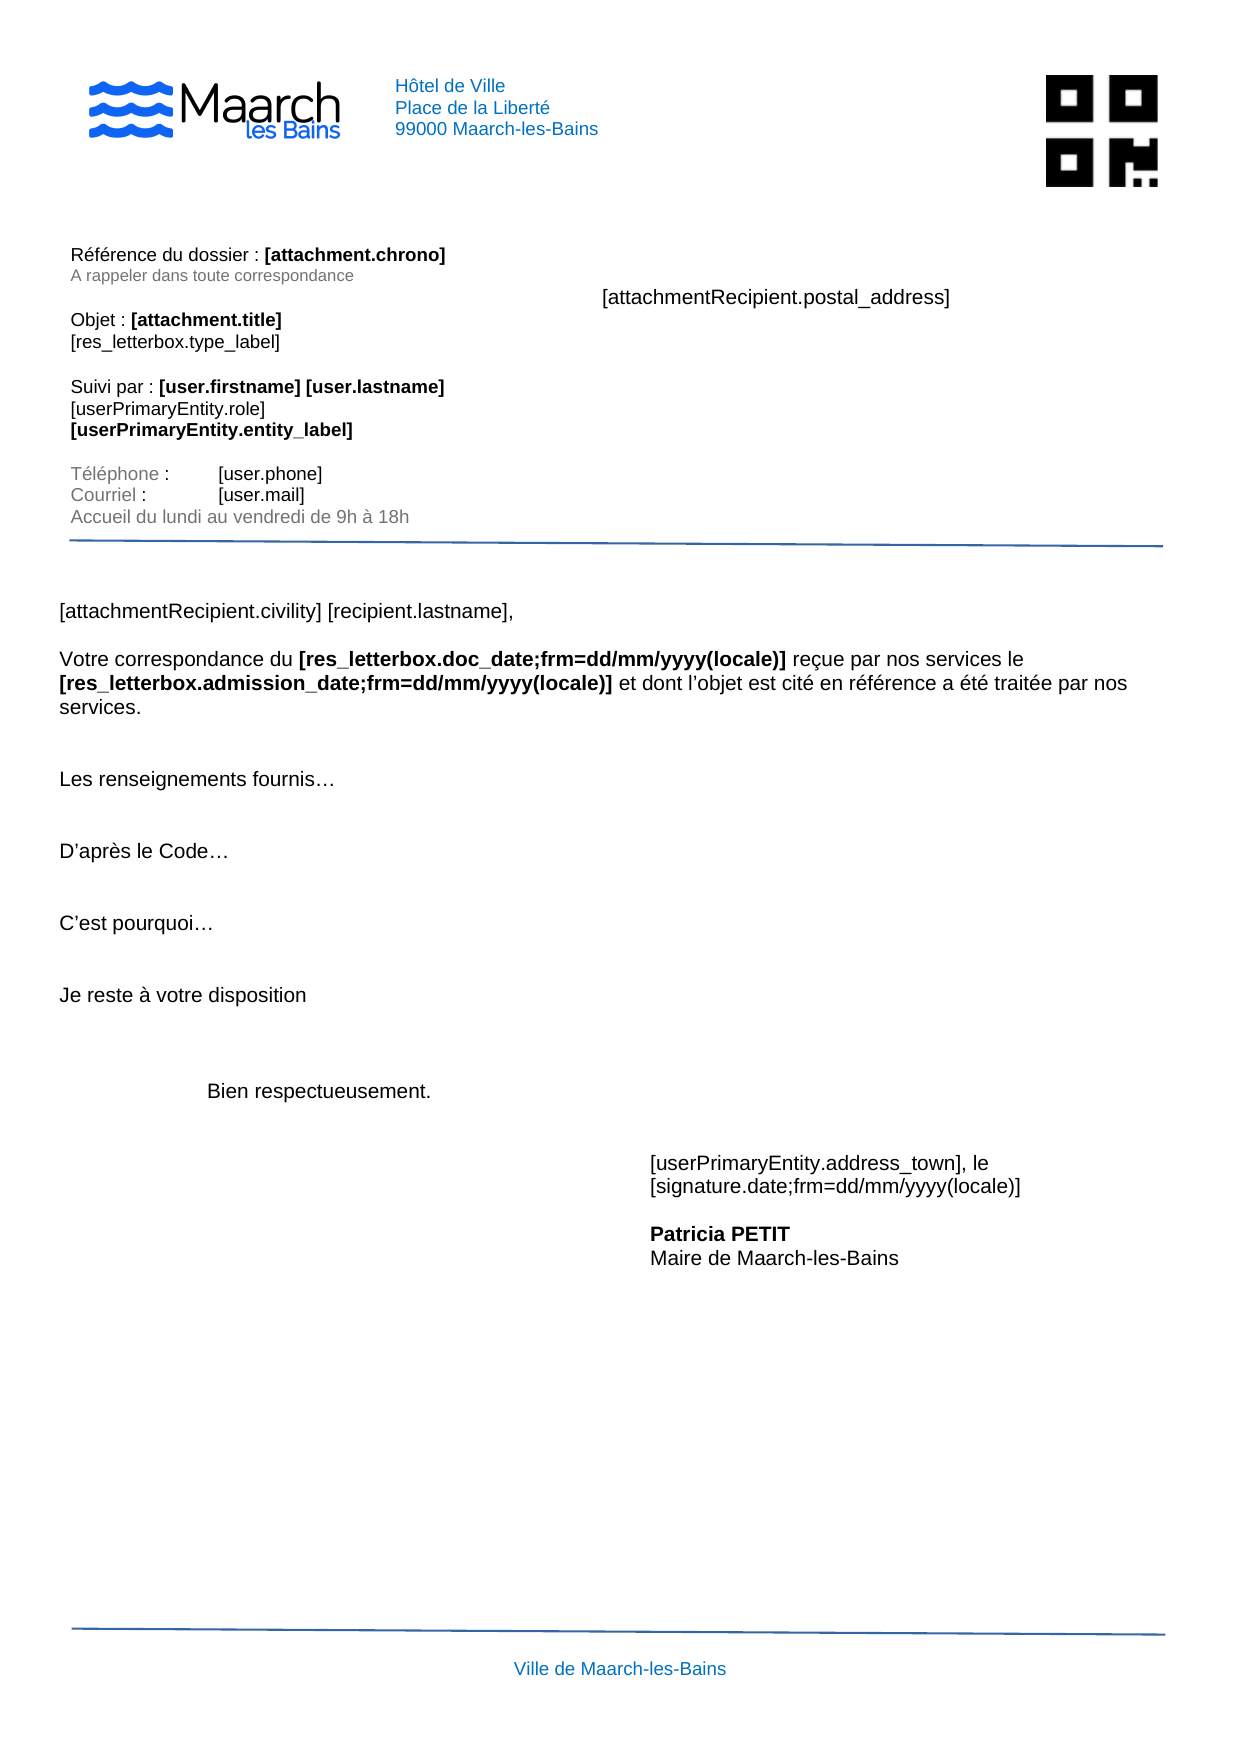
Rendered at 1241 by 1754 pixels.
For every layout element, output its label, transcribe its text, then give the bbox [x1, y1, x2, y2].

text Bien respectueusement. [133, 1078, 1181, 1102]
text C’est pourquoi… [59, 911, 1181, 935]
text Patricia PETIT Maire de Maarch-les-Bains [650, 1222, 1181, 1270]
text D’après le Code… [59, 839, 1181, 863]
picture [1046, 75, 1158, 187]
text Votre correspondance du [res_letterbox.doc_date;frm=dd/mm/yyyy(locale)] reçue par nos services le [res_letterbox.admission_date;frm=dd/mm/yyyy(locale)] et dont l’objet est cité en référence a été traitée par nos services. [59, 647, 1181, 719]
text Les renseignements fournis… [59, 767, 1181, 791]
text [userPrimaryEntity.address_town], le [signature.date;frm=dd/mm/yyyy(locale)] [650, 1150, 1181, 1198]
picture [81, 75, 347, 152]
text [attachmentRecipient.civility] [recipient.lastname], [59, 599, 1181, 623]
text Je reste à votre disposition [59, 983, 1181, 1007]
